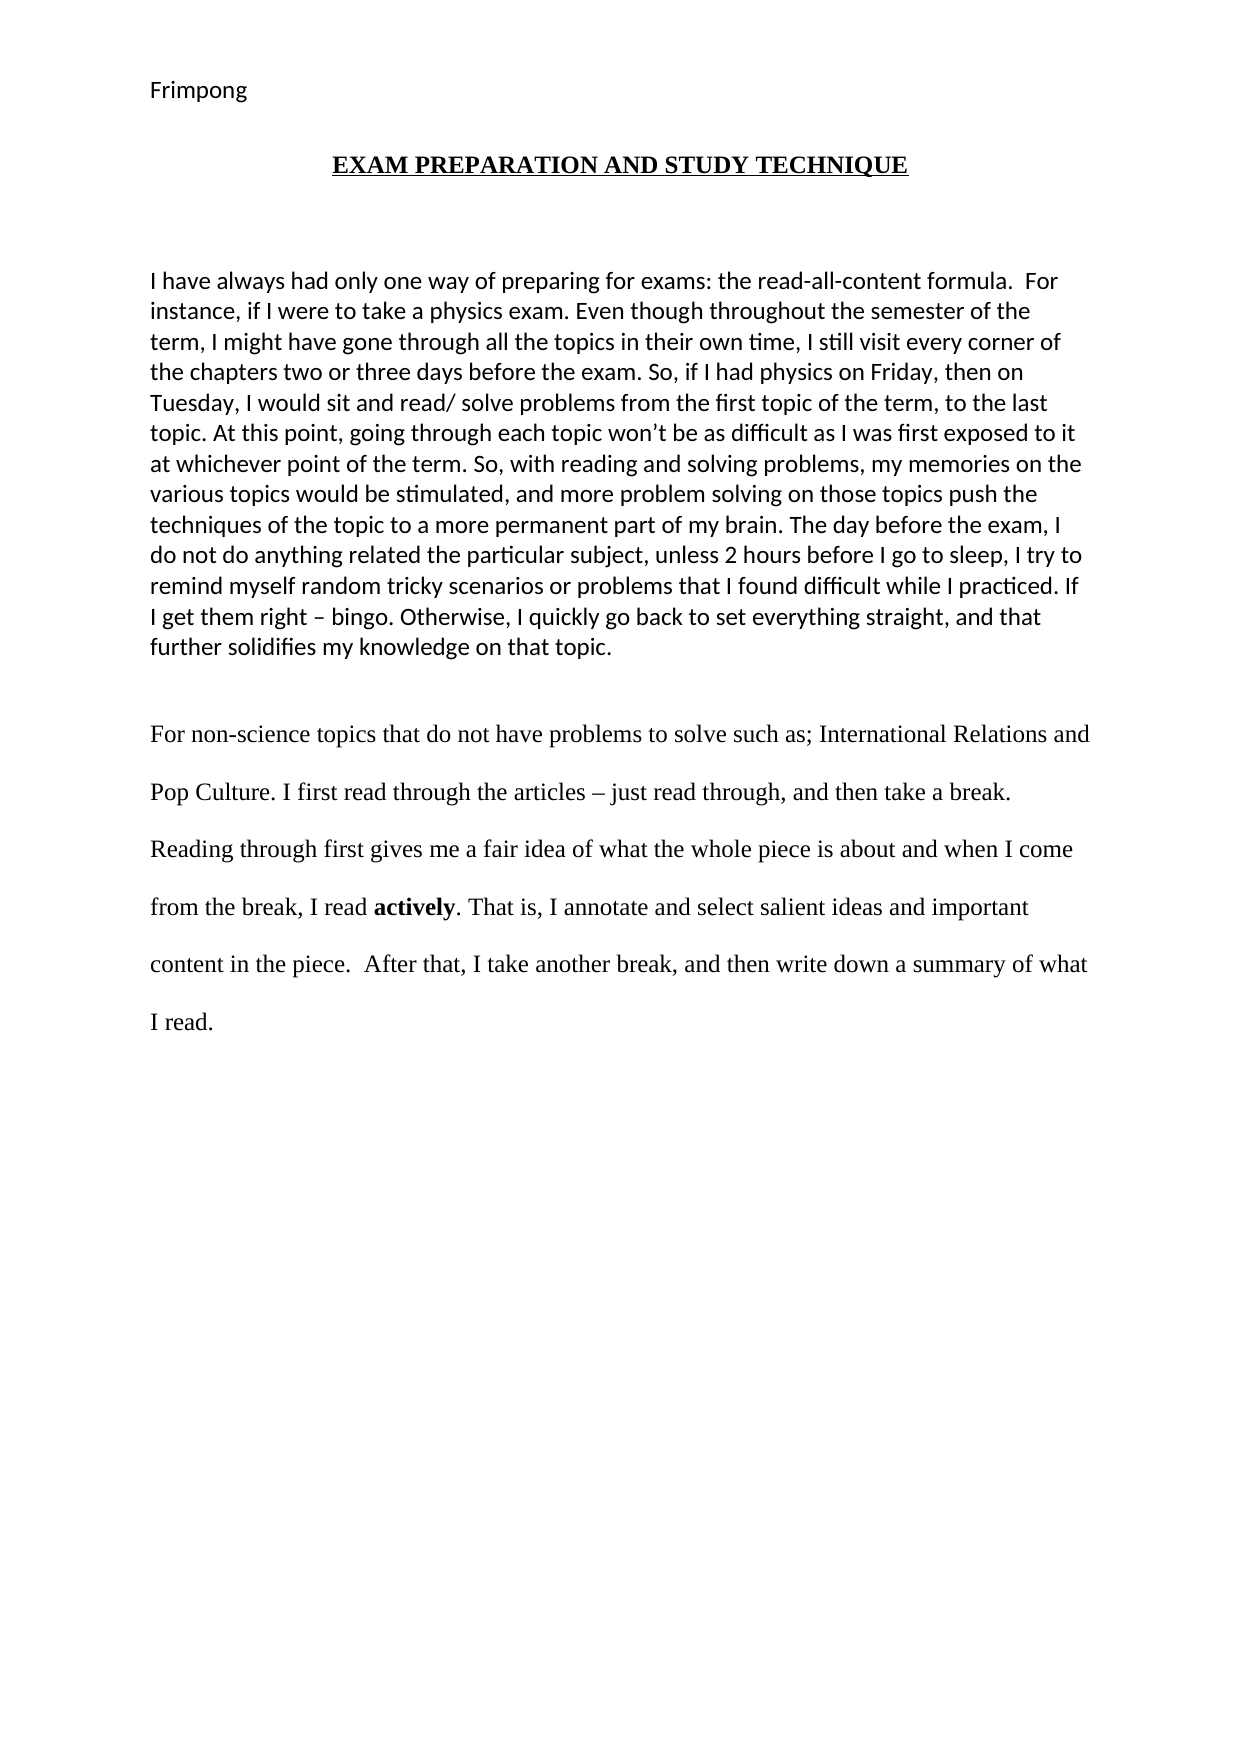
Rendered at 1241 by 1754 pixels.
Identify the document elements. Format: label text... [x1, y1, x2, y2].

text EXAM PREPARATION AND STUDY TECHNIQUE [150, 150, 1090, 179]
text I have always had only one way of preparing for exams: the read-all-content formula. For instance, if I were to take a physics exam. Even though throughout the semester of the term, I might have gone through all the topics in their own time, I still visit every corner of the chapters two or three days before the exam. So, if I had physics on Friday, then on Tuesday, I would sit and read/ solve problems from the first topic of the term, to the last topic. At this point, going through each topic won’t be as difficult as I was first exposed to it at whichever point of the term. So, with reading and solving problems, my memories on the various topics would be stimulated, and more problem solving on those topics push the techniques of the topic to a more permanent part of my brain. The day before the exam, I do not do anything related the particular subject, unless 2 hours before I go to sleep, I try to remind myself random tricky scenarios or problems that I found difficult while I practiced. If I get them right – bingo. Otherwise, I quickly go back to set everything straight, and that further solidifies my knowledge on that topic. [150, 265, 1090, 662]
text For non-science topics that do not have problems to solve such as; International Relations and Pop Culture. I first read through the articles – just read through, and then take a break. Reading through first gives me a fair idea of what the whole piece is about and when I come from the break, I read actively. That is, I annotate and select salient ideas and important content in the piece. After that, I take another break, and then write down a summary of what I read. [150, 719, 1090, 1036]
